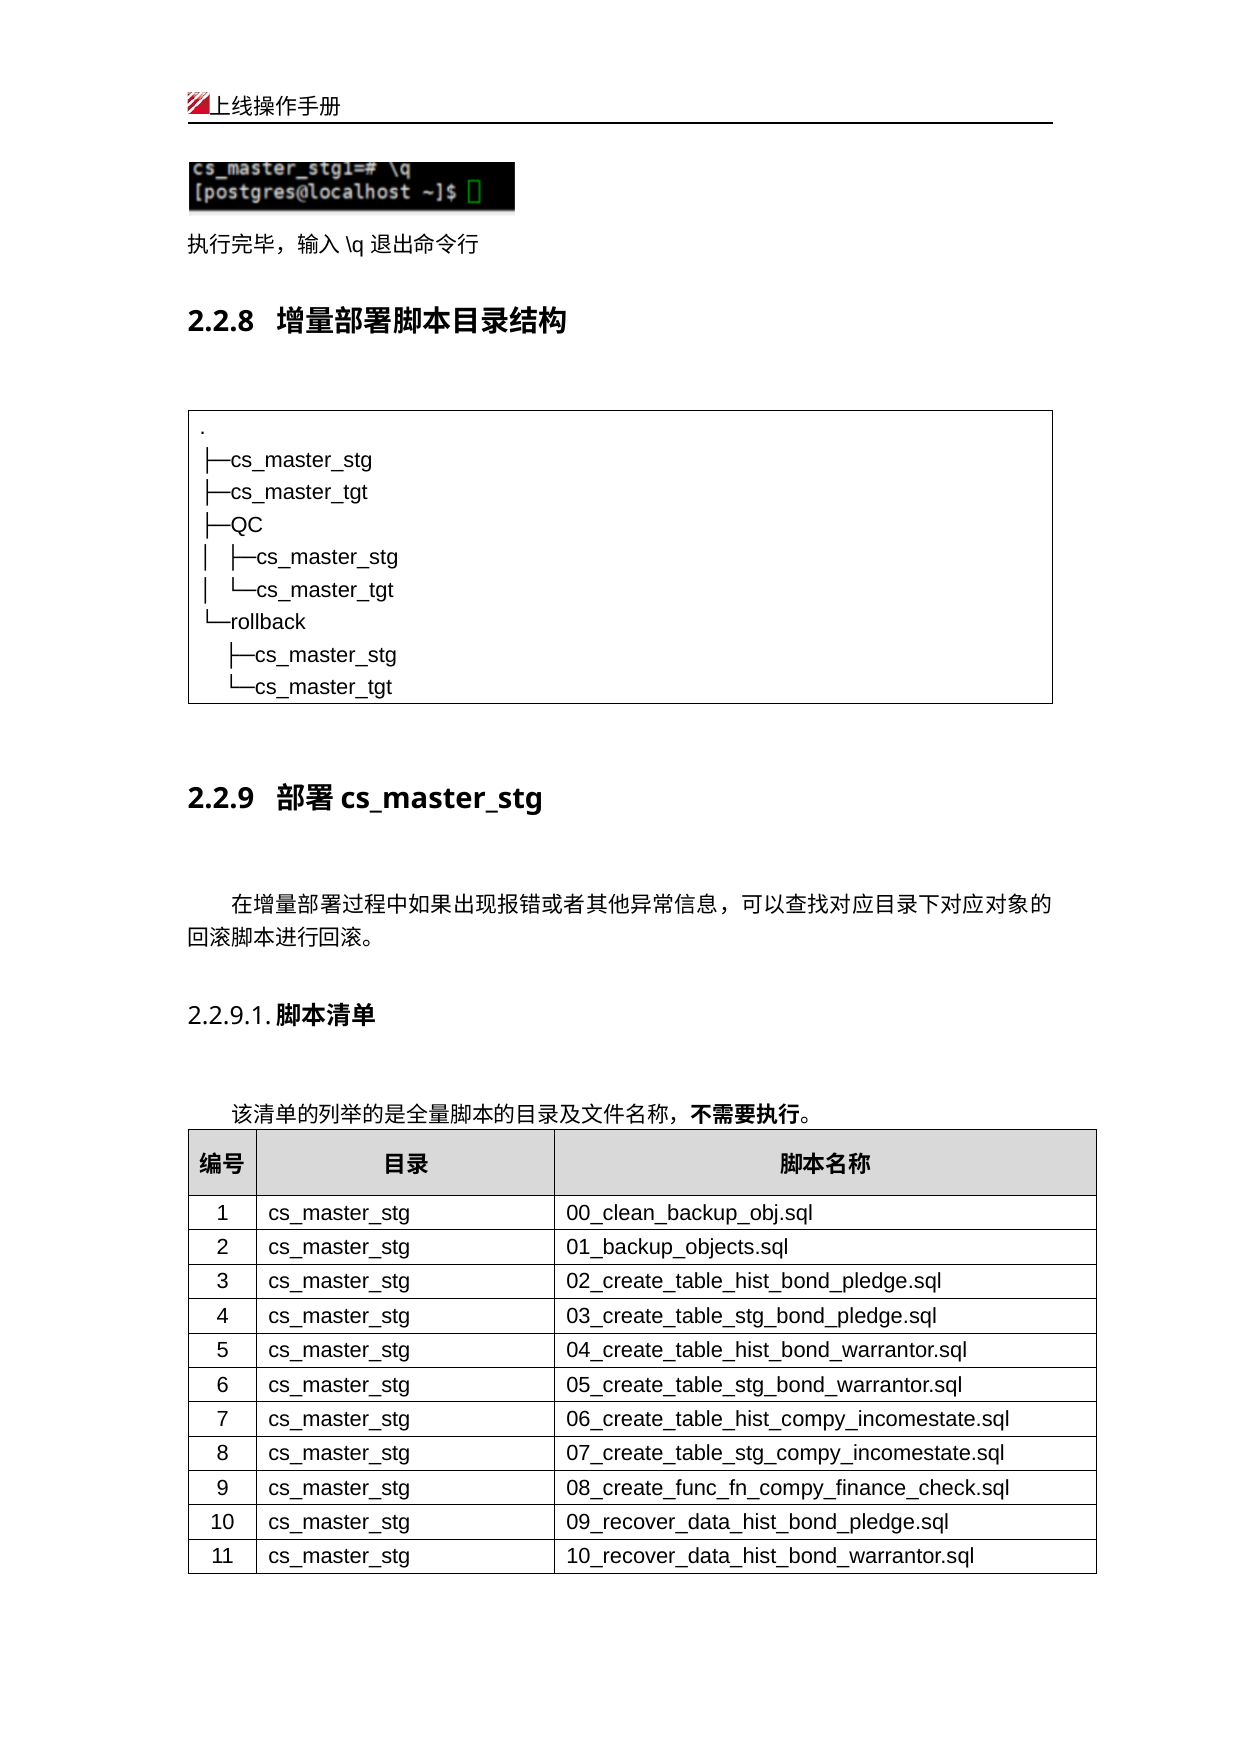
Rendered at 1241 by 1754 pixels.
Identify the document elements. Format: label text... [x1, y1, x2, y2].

table_cell 07_create_table_stg_compy_incomestate.sql [555, 1437, 1096, 1470]
text 在增量部署过程中如果出现报错或者其他异常信息，可以查找对应目录下对应对象的回滚脚本进行回滚。 [187, 887, 1053, 952]
picture [187, 162, 517, 217]
text 执行完毕，输入 \q 退出命令行 [187, 227, 1053, 259]
table_cell cs_master_stg [257, 1265, 554, 1298]
subtitle 增量部署脚本目录结构 [187, 287, 1053, 352]
table_cell 7 [189, 1402, 256, 1436]
table_cell cs_master_stg [257, 1505, 554, 1539]
table_cell 10_recover_data_hist_bond_warrantor.sql [555, 1540, 1096, 1573]
table_cell 06_create_table_hist_compy_incomestate.sql [555, 1402, 1096, 1436]
table_cell 1 [189, 1196, 256, 1229]
table_cell 05_create_table_stg_bond_warrantor.sql [555, 1368, 1096, 1401]
subtitle 脚本清单 [187, 981, 1053, 1046]
table_cell 5 [189, 1334, 256, 1367]
table_cell 09_recover_data_hist_bond_pledge.sql [555, 1505, 1096, 1539]
table_cell 03_create_table_stg_bond_pledge.sql [555, 1299, 1096, 1332]
table_header 目录 [257, 1130, 554, 1195]
table_cell 11 [189, 1540, 256, 1573]
table_cell cs_master_stg [257, 1402, 554, 1436]
table_cell 04_create_table_hist_bond_warrantor.sql [555, 1334, 1096, 1367]
table_cell 01_backup_objects.sql [555, 1230, 1096, 1264]
text 该清单的列举的是全量脚本的目录及文件名称，不需要执行。 [187, 1096, 1053, 1129]
table_header . ├─cs_master_stg ├─cs_master_tgt ├─QC │ ├─cs_master_stg │ └─cs_master_tgt └─rollback ├─cs_master_stg └─cs_master_tgt [189, 411, 1052, 703]
table_cell 02_create_table_hist_bond_pledge.sql [555, 1265, 1096, 1298]
table_cell 2 [189, 1230, 256, 1264]
table_cell 08_create_func_fn_compy_finance_check.sql [555, 1471, 1096, 1504]
table_cell cs_master_stg [257, 1368, 554, 1401]
table_cell cs_master_stg [257, 1471, 554, 1504]
table_cell cs_master_stg [257, 1299, 554, 1332]
table_cell cs_master_stg [257, 1196, 554, 1229]
table_cell 10 [189, 1505, 256, 1539]
table_header 脚本名称 [555, 1130, 1096, 1195]
table_cell 8 [189, 1437, 256, 1470]
table_cell 9 [189, 1471, 256, 1504]
table_cell cs_master_stg [257, 1437, 554, 1470]
picture [187, 92, 210, 114]
table_cell cs_master_stg [257, 1334, 554, 1367]
table_cell cs_master_stg [257, 1230, 554, 1264]
table_cell 6 [189, 1368, 256, 1401]
table_cell 3 [189, 1265, 256, 1298]
subtitle 部署cs_master_stg [187, 764, 1053, 829]
table_cell 4 [189, 1299, 256, 1332]
table_cell 00_clean_backup_obj.sql [555, 1196, 1096, 1229]
table_header 编号 [189, 1130, 256, 1195]
table_cell cs_master_stg [257, 1540, 554, 1573]
